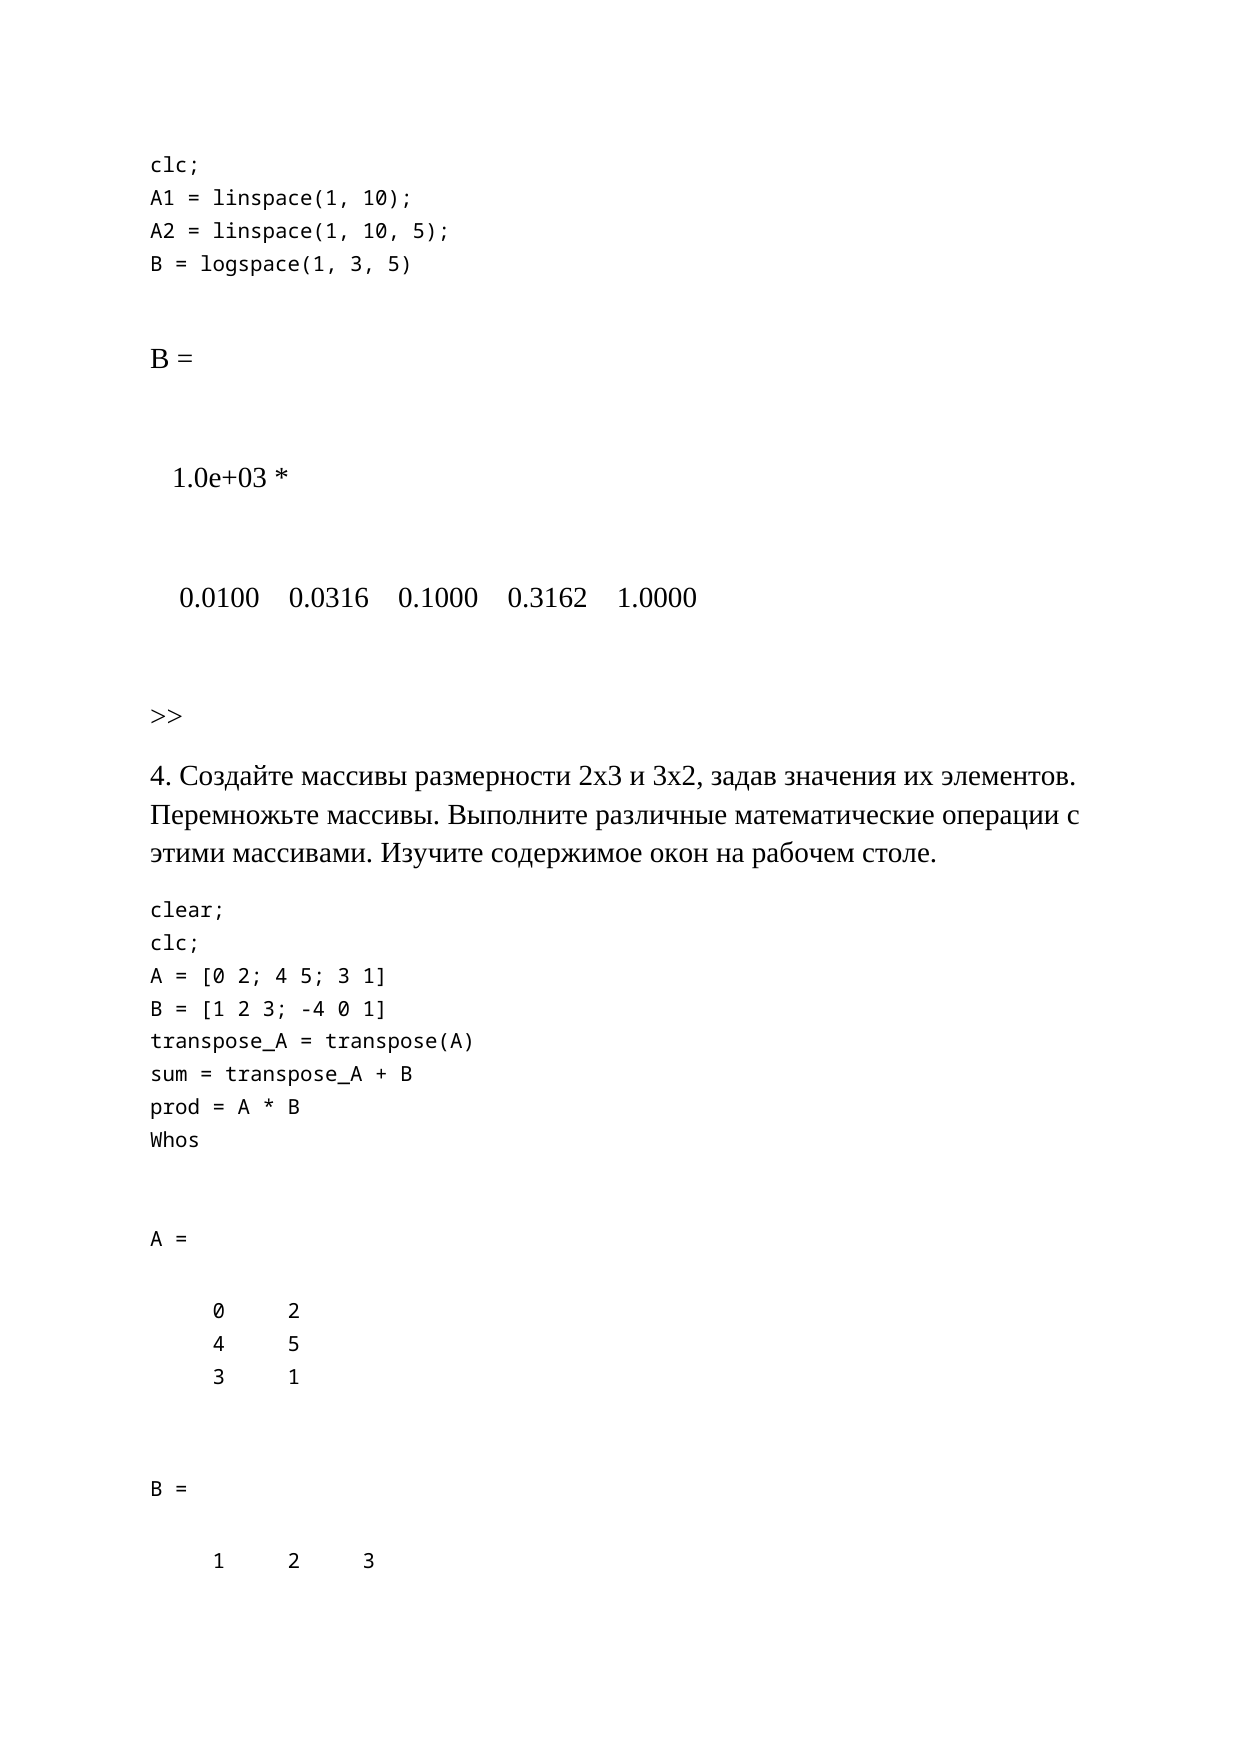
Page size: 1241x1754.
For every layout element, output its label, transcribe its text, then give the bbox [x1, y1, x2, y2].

text 1 2 3 [150, 1547, 1090, 1575]
text >> [150, 699, 1090, 733]
text 1.0e+03 * [150, 460, 1090, 494]
text 0 2 [150, 1297, 1090, 1325]
text A = [150, 1224, 1090, 1253]
text B = [150, 1474, 1090, 1503]
text clear; [150, 895, 1090, 923]
text 4 5 [150, 1329, 1090, 1358]
text B = [1 2 3; -4 0 1] [150, 994, 1090, 1022]
text 3 1 [150, 1362, 1090, 1391]
text clc; [150, 150, 1090, 178]
text 4. Создайте массивы размерности 2х3 и 3х2, задав значения их элементов. Перемножьте массивы. Выполните различные математические операции с этими массивами. Изучите содержимое окон на рабочем столе. [150, 758, 1090, 869]
text prod = A * B [150, 1092, 1090, 1121]
text A = [0 2; 4 5; 3 1] [150, 961, 1090, 989]
text clc; [150, 928, 1090, 956]
text transpose_A = transpose(A) [150, 1027, 1090, 1055]
text A2 = linspace(1, 10, 5); [150, 216, 1090, 244]
text 0.0100 0.0316 0.1000 0.3162 1.0000 [150, 580, 1090, 613]
text Whos [150, 1125, 1090, 1154]
text sum = transpose_A + B [150, 1059, 1090, 1088]
text A1 = linspace(1, 10); [150, 183, 1090, 211]
text B = [150, 341, 1090, 374]
text B = logspace(1, 3, 5) [150, 249, 1090, 277]
